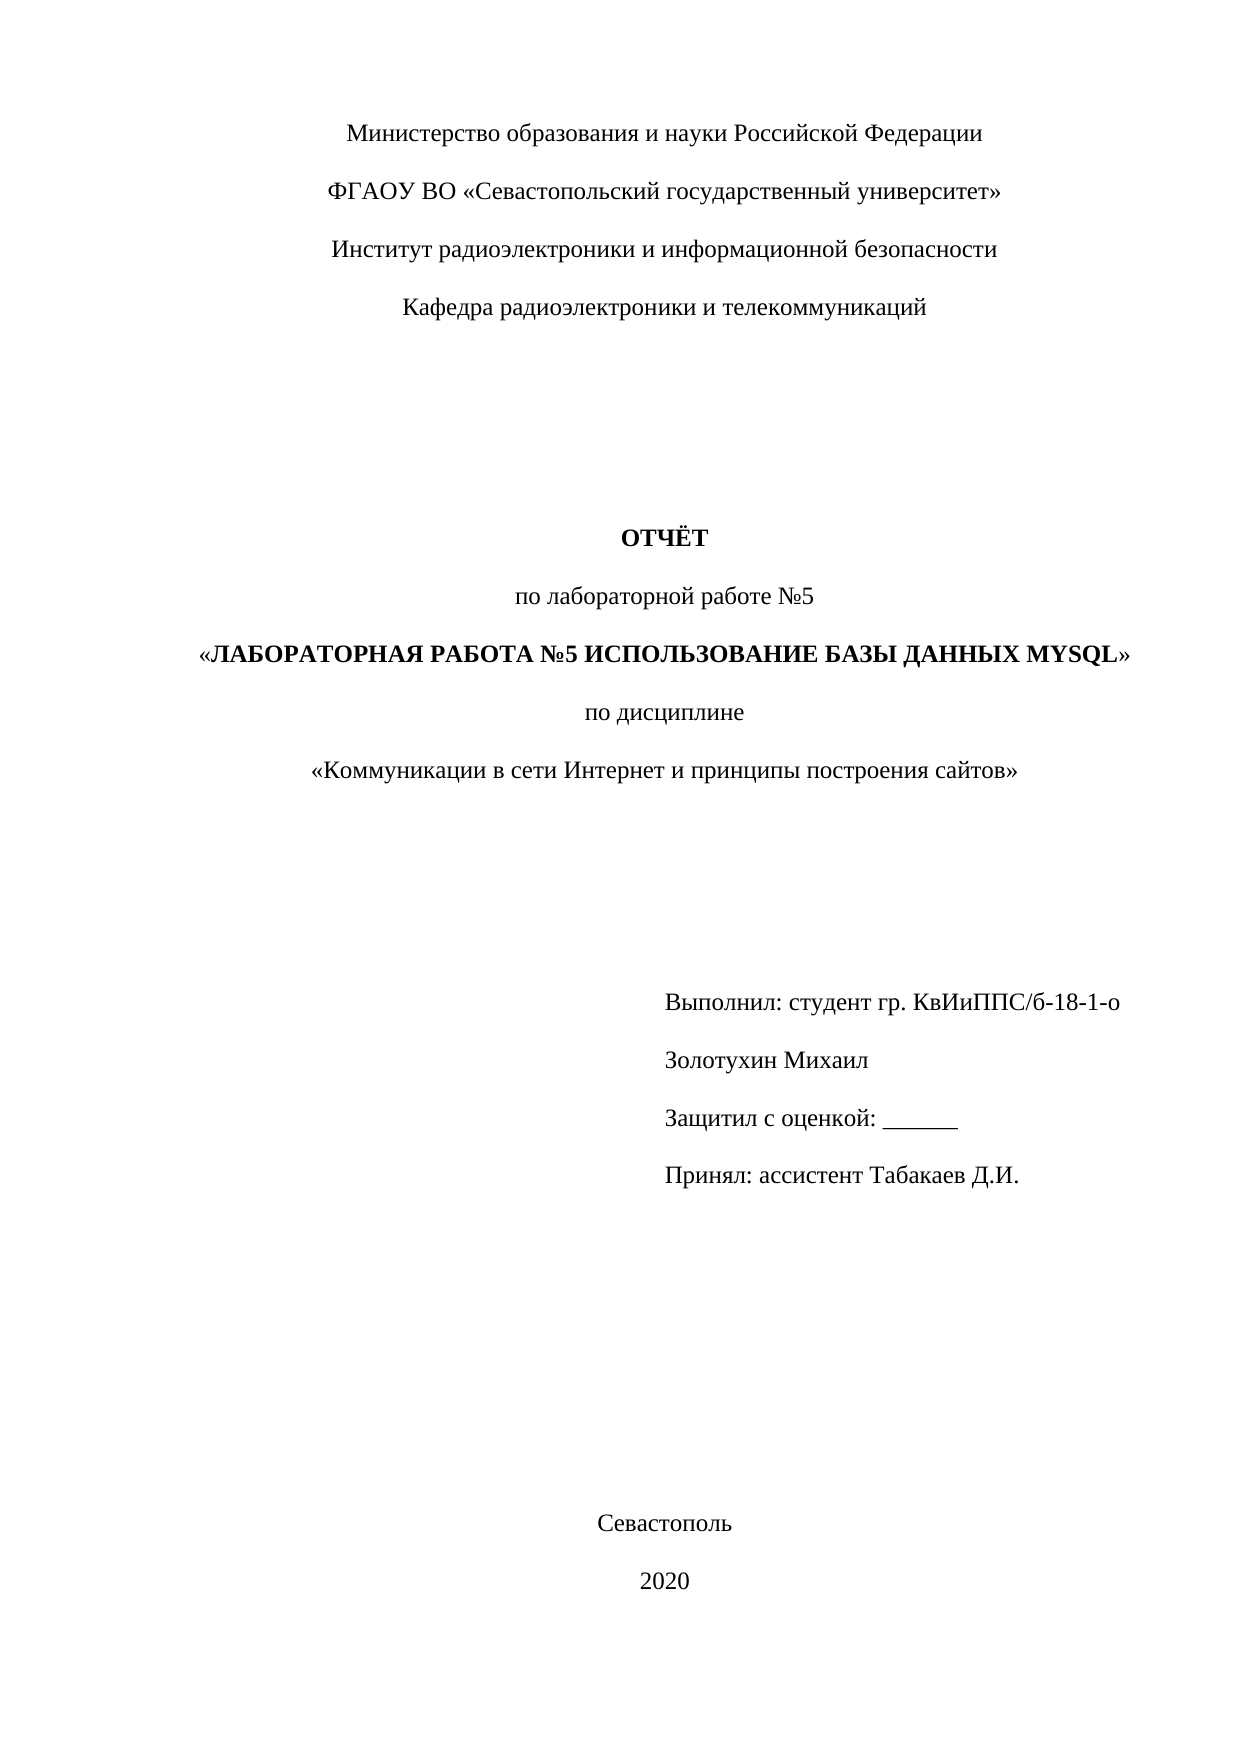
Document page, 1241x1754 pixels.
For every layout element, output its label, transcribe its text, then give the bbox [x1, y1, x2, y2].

text Защитил с оценкой: ______ [664, 1103, 1152, 1131]
text Министерство образования и науки Российской Федерации [177, 118, 1152, 147]
text по лабораторной работе №5 [177, 581, 1152, 610]
text Севастополь [177, 1508, 1152, 1537]
text по дисциплине [177, 697, 1152, 726]
text Выполнил: студент гр. КвИиППС/б-18-1-о [664, 987, 1152, 1016]
text Золотухин Михаил [664, 1045, 1152, 1073]
text 2020 [177, 1566, 1152, 1595]
text «Коммуникации в сети Интернет и принципы построения сайтов» [177, 755, 1152, 784]
text ОТЧЁТ [177, 523, 1152, 552]
text Кафедра радиоэлектроники и телекоммуникаций [177, 292, 1152, 321]
text «ЛАБОРАТОРНАЯ РАБОТА №5 ИСПОЛЬЗОВАНИЕ БАЗЫ ДАННЫХ MYSQL» [177, 639, 1152, 668]
text Институт радиоэлектроники и информационной безопасности [177, 234, 1152, 263]
text ФГАОУ ВО «Севастопольский государственный университет» [177, 176, 1152, 205]
text Принял: ассистент Табакаев Д.И. [664, 1161, 1152, 1189]
